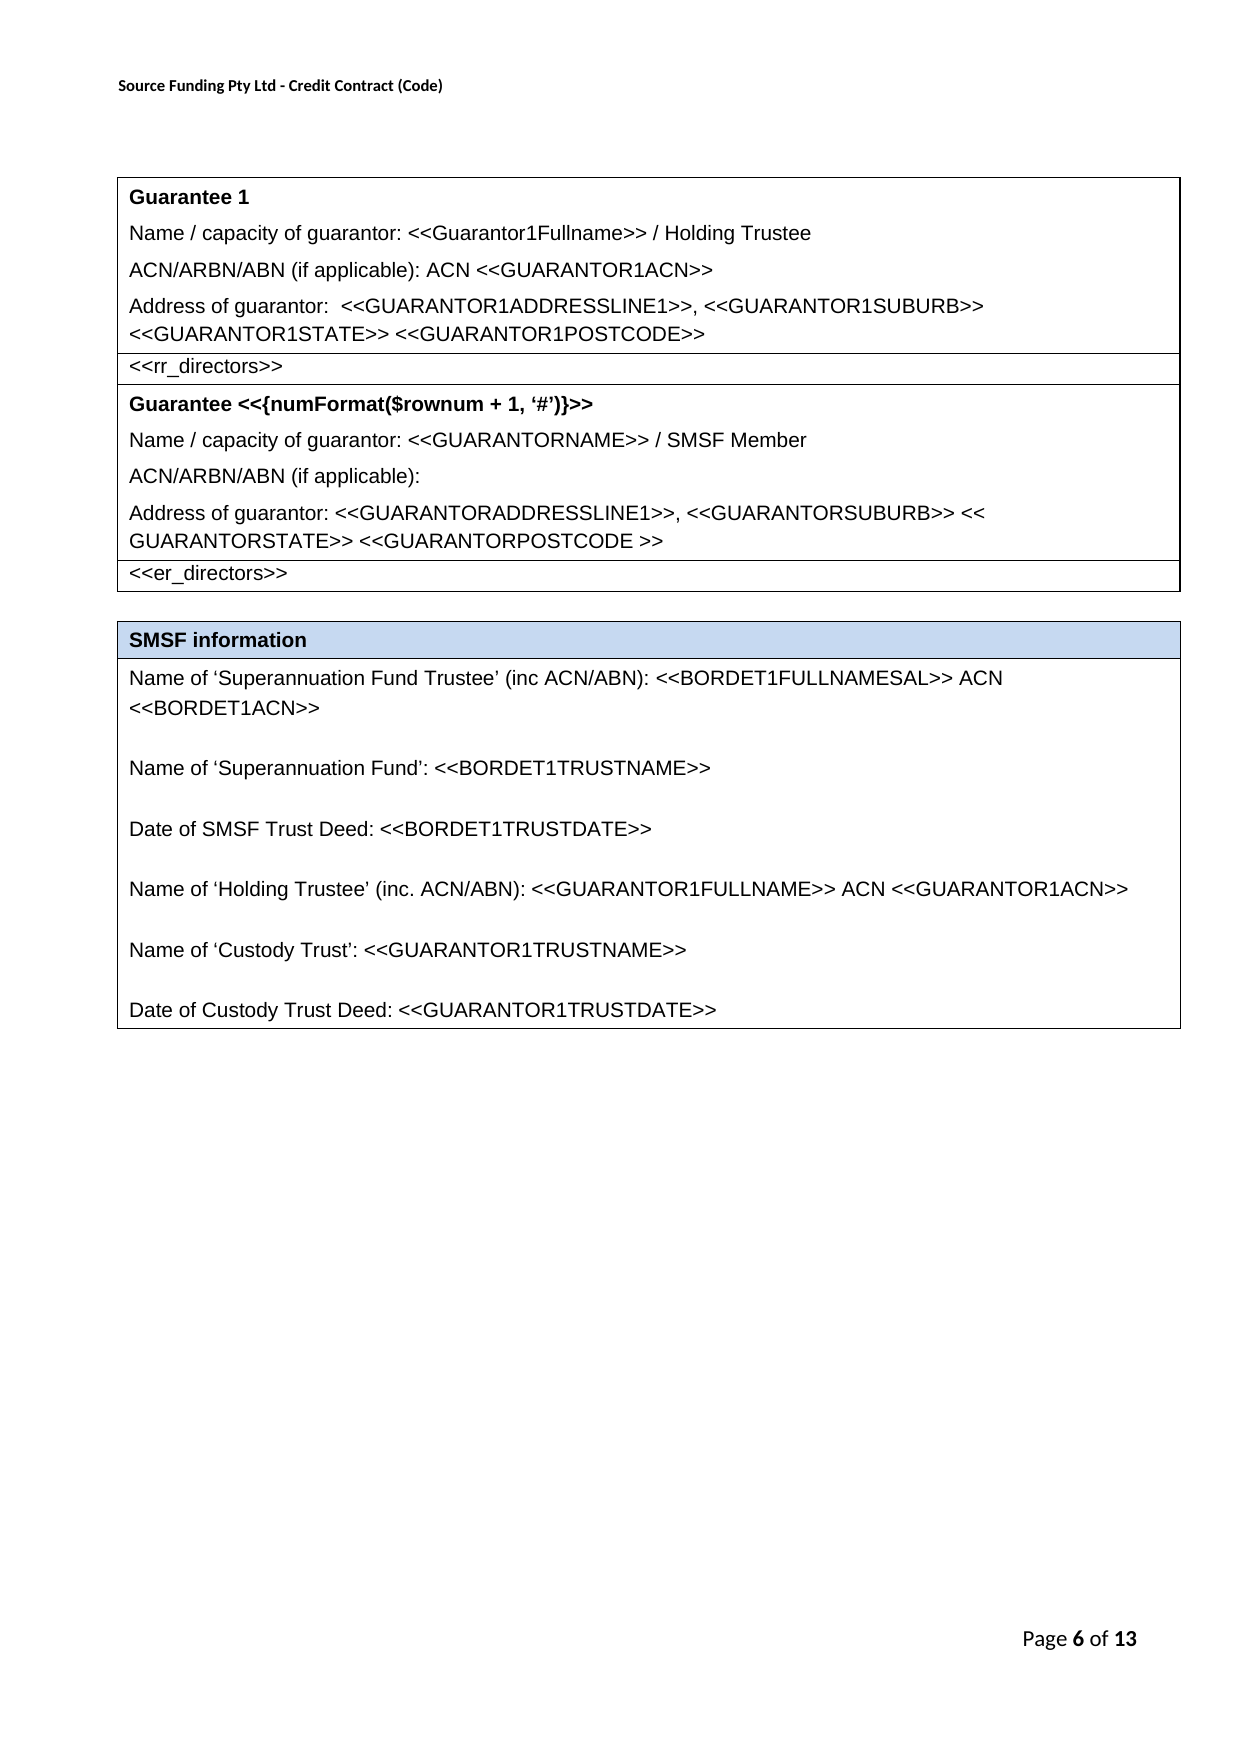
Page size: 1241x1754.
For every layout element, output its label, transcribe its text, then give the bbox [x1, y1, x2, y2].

table_cell ACN/ARBN/ABN (if applicable): [118, 458, 1179, 494]
table_cell Address of guarantor: <<GUARANTORADDRESSLINE1>>, <<GUARANTORSUBURB>> << GUARANTORSTATE>> <<GUARANTORPOSTCODE >> [118, 495, 1179, 560]
table_cell Address of guarantor: <<GUARANTOR1ADDRESSLINE1>>, <<GUARANTOR1SUBURB>> <<GUARANTOR1STATE>> <<GUARANTOR1POSTCODE>> [118, 288, 1179, 353]
table_header SMSF information [118, 622, 1180, 658]
table_cell Guarantee <<{numFormat($rownum + 1, ‘#’)}>> [118, 385, 1179, 422]
table_cell Name of ‘Superannuation Fund Trustee’ (inc ACN/ABN): <<BORDET1FULLNAMESAL>> ACN <<BORDET1ACN>> Name of ‘Superannuation Fund’: <<BORDET1TRUSTNAME>> Date of SMSF Trust Deed: <<BORDET1TRUSTDATE>> Name of ‘Holding Trustee’ (inc. ACN/ABN): <<GUARANTOR1FULLNAME>> ACN <<GUARANTOR1ACN>> Name of ‘Custody Trust’: <<GUARANTOR1TRUSTNAME>> Date of Custody Trust Deed: <<GUARANTOR1TRUSTDATE>> [118, 659, 1180, 1028]
table_cell <<rr_directors>> [118, 354, 1179, 384]
table_cell Name / capacity of guarantor: <<Guarantor1Fullname>> / Holding Trustee [118, 215, 1179, 251]
table_cell Guarantee 1 [118, 178, 1179, 215]
table_cell ACN/ARBN/ABN (if applicable): ACN <<GUARANTOR1ACN>> [118, 251, 1179, 288]
table_cell Name / capacity of guarantor: <<GUARANTORNAME>> / SMSF Member [118, 422, 1179, 458]
table_cell <<er_directors>> [118, 561, 1179, 591]
